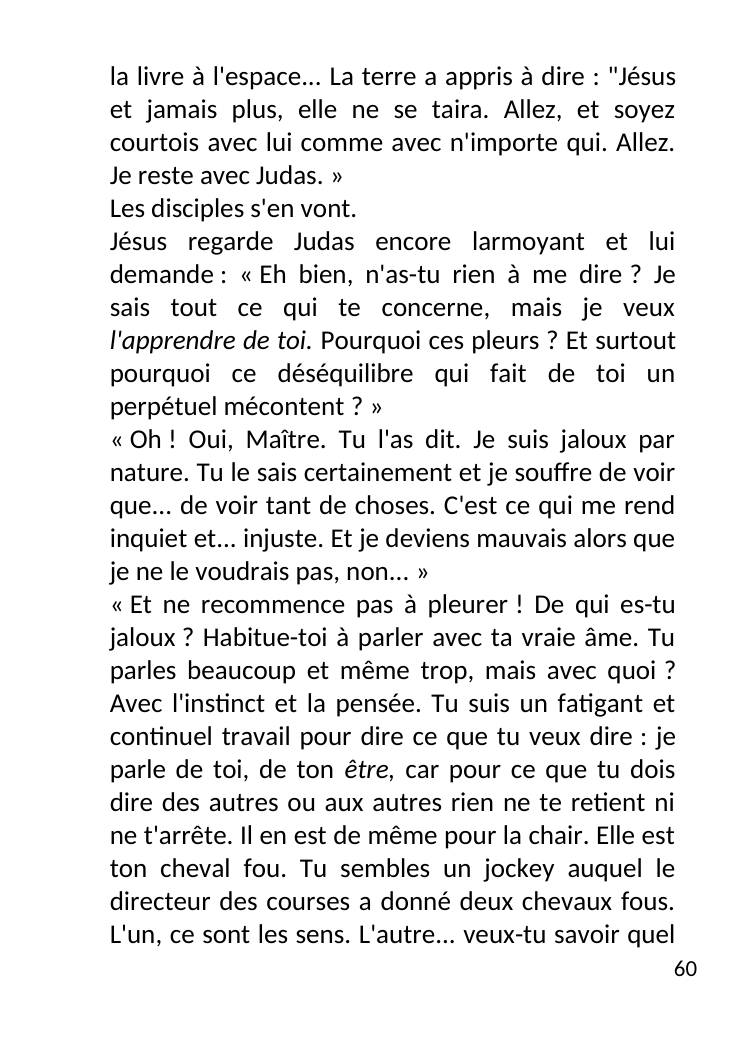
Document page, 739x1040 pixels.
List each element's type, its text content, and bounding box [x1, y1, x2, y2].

text Jésus regarde Judas encore larmoyant et lui demande : « Eh bien, n'as-tu rien à me dire ? Je sais tout ce qui te concerne, mais je veux l'apprendre de toi. Pourquoi ces pleurs ? Et surtout pourquoi ce déséquilibre qui fait de toi un perpétuel mécontent ? » [109, 224, 676, 422]
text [109, 587, 676, 951]
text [109, 59, 676, 191]
text Les disciples s'en vont. [109, 191, 676, 224]
text « Oh ! Oui, Maître. Tu l'as dit. Je suis jaloux par nature. Tu le sais certainement et je souffre de voir que... de voir tant de choses. C'est ce qui me rend inquiet et... injuste. Et je deviens mauvais alors que je ne le voudrais pas, non... » [109, 422, 676, 587]
